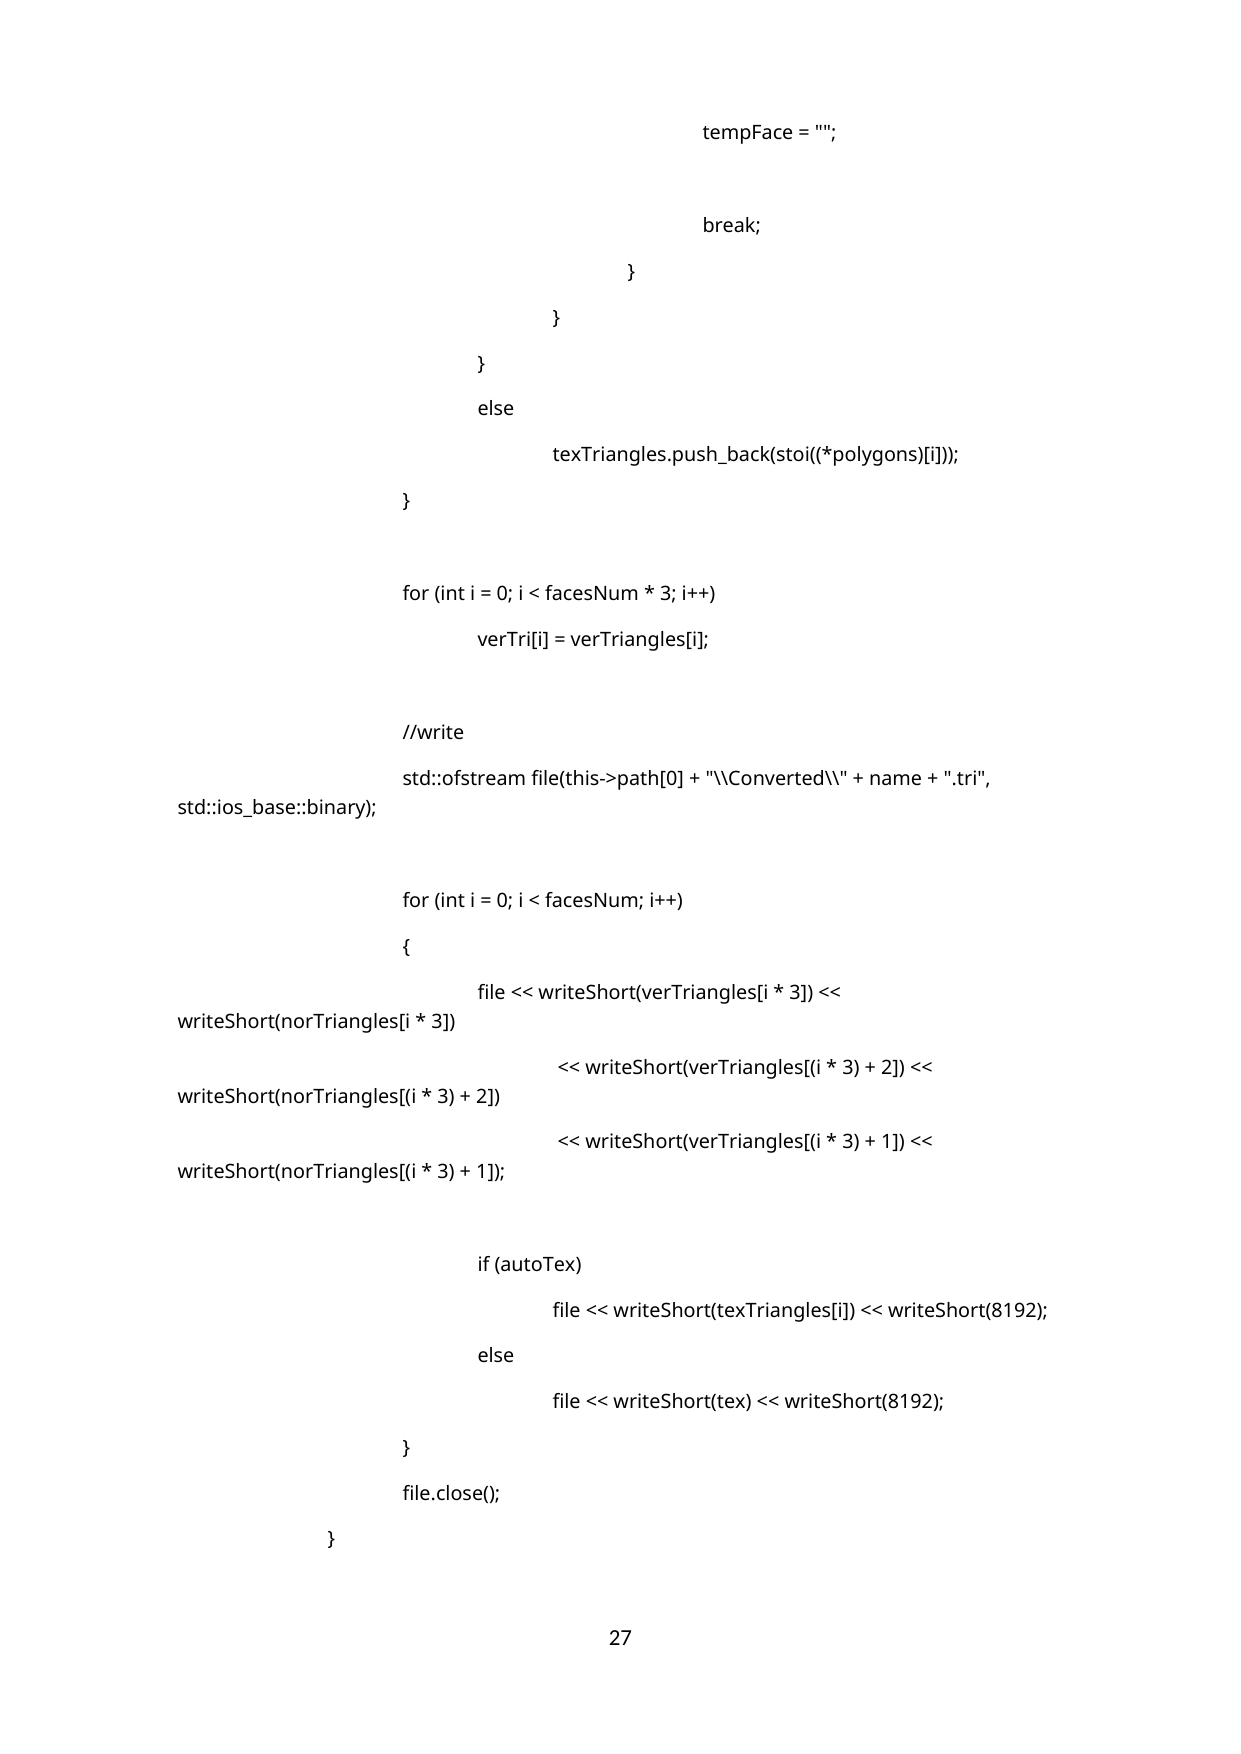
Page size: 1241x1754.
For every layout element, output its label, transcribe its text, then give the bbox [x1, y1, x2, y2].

text } [177, 303, 1063, 330]
text file << writeShort(verTriangles[i * 3]) << writeShort(norTriangles[i * 3]) [177, 978, 1063, 1034]
text tempFace = ""; [177, 118, 1063, 145]
text } [177, 1525, 1063, 1552]
text } [177, 486, 1063, 513]
text else [177, 394, 1063, 421]
text file << writeShort(texTriangles[i]) << writeShort(8192); [177, 1296, 1063, 1323]
text for (int i = 0; i < facesNum; i++) [177, 887, 1063, 914]
text break; [177, 212, 1063, 238]
text } [177, 1433, 1063, 1460]
text texTriangles.push_back(stoi((*polygons)[i])); [177, 440, 1063, 467]
text file << writeShort(tex) << writeShort(8192); [177, 1387, 1063, 1414]
text verTri[i] = verTriangles[i]; [177, 625, 1063, 652]
text //write [177, 718, 1063, 746]
text if (autoTex) [177, 1250, 1063, 1277]
text << writeShort(verTriangles[(i * 3) + 1]) << writeShort(norTriangles[(i * 3) + 1]); [177, 1128, 1063, 1184]
text { [177, 932, 1063, 959]
text } [177, 349, 1063, 376]
text std::ofstream file(this->path[0] + "\\Converted\\" + name + ".tri", std::ios_base::binary); [177, 764, 1063, 820]
text << writeShort(verTriangles[(i * 3) + 2]) << writeShort(norTriangles[(i * 3) + 2]) [177, 1053, 1063, 1109]
text file.close(); [177, 1479, 1063, 1506]
text } [177, 257, 1063, 284]
text for (int i = 0; i < facesNum * 3; i++) [177, 579, 1063, 606]
text else [177, 1342, 1063, 1369]
